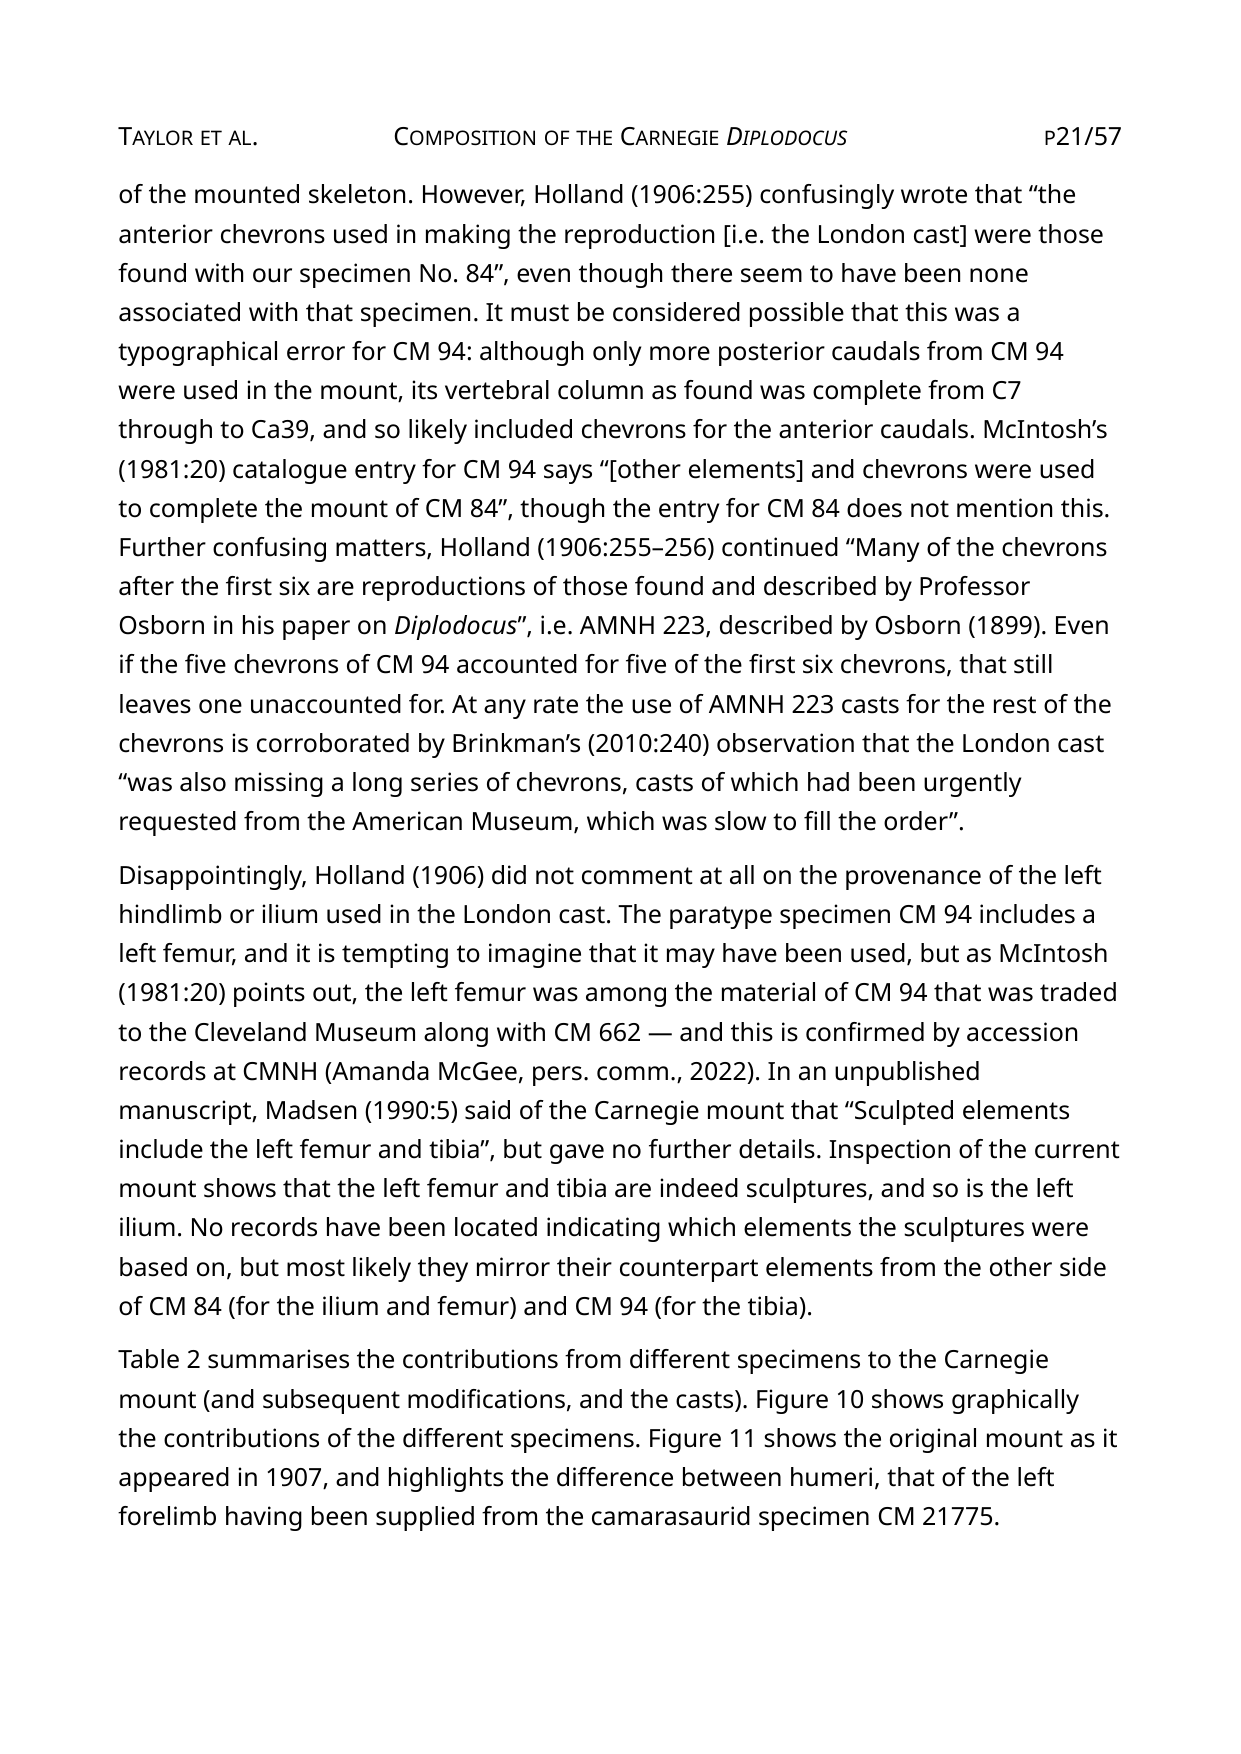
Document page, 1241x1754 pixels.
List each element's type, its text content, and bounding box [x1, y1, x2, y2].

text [118, 177, 1122, 838]
text Disappointingly, Holland (1906) did not comment at all on the provenance of the left hindlimb or ilium used in the London cast. The paratype specimen CM 94 includes a left femur, and it is tempting to imagine that it may have been used, but as McIntosh (1981:20) points out, the left femur was among the material of CM 94 that was traded to the Cleveland Museum along with CM 662 — and this is confirmed by accession records at CMNH (Amanda McGee, pers. comm., 2022). In an unpublished manuscript, Madsen (1990:5) said of the Carnegie mount that “Sculpted elements include the left femur and tibia”, but gave no further details. Inspection of the current mount shows that the left femur and tibia are indeed sculptures, and so is the left ilium. No records have been located indicating which elements the sculptures were based on, but most likely they mirror their counterpart elements from the other side of CM 84 (for the ilium and femur) and CM 94 (for the tibia). [118, 857, 1122, 1322]
text Table 2 summarises the contributions from different specimens to the Carnegie mount (and subsequent modifications, and the casts). Figure 10 shows graphically the contributions of the different specimens. Figure 11 shows the original mount as it appeared in 1907, and highlights the difference between humeri, that of the left forelimb having been supplied from the camarasaurid specimen CM 21775. [118, 1342, 1122, 1533]
